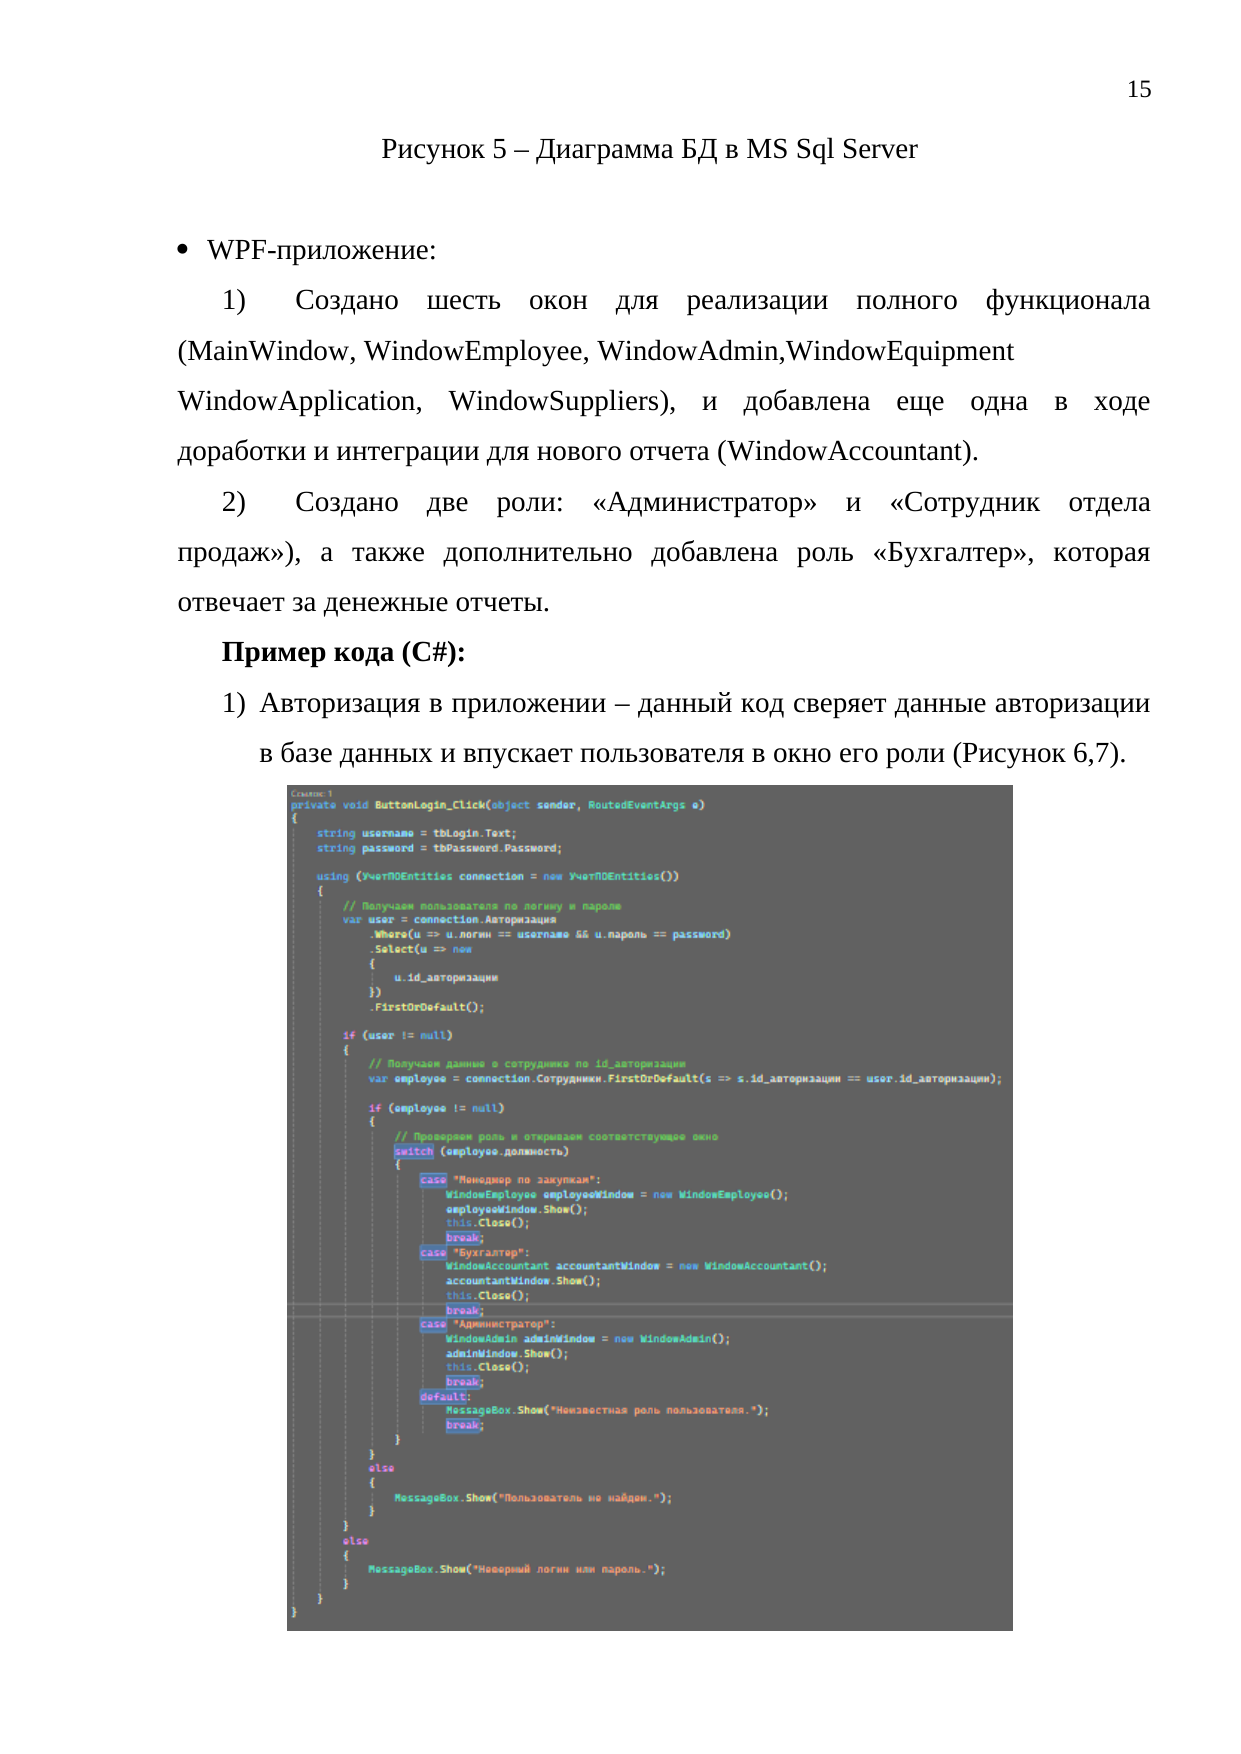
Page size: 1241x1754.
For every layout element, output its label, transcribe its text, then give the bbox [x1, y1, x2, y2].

text Рисунок 5 – Диаграмма БД в MS Sql Server [148, 131, 1152, 165]
list WPF-приложение: [177, 232, 1152, 266]
text Пример кода (C#): [148, 634, 1152, 668]
text .ToList(); [287, 785, 1013, 1631]
list Создано шесть окон для реализации полного функционала (MainWindow, WindowEmployee, WindowAdmin,WindowEquipment WindowApplication, WindowSuppliers), и добавлена еще одна в ходе доработки и интеграции для нового отчета (WindowAccountant). [177, 282, 1152, 467]
list Авторизация в приложении – данный код сверяет данные авторизации в базе данных и впускает пользователя в окно его роли (Рисунок 6,7). [222, 685, 1152, 769]
list Создано две роли: «Администратор» и «Сотрудник отдела продаж»), а также дополнительно добавлена роль «Бухгалтер», которая отвечает за денежные отчеты. [177, 484, 1152, 618]
